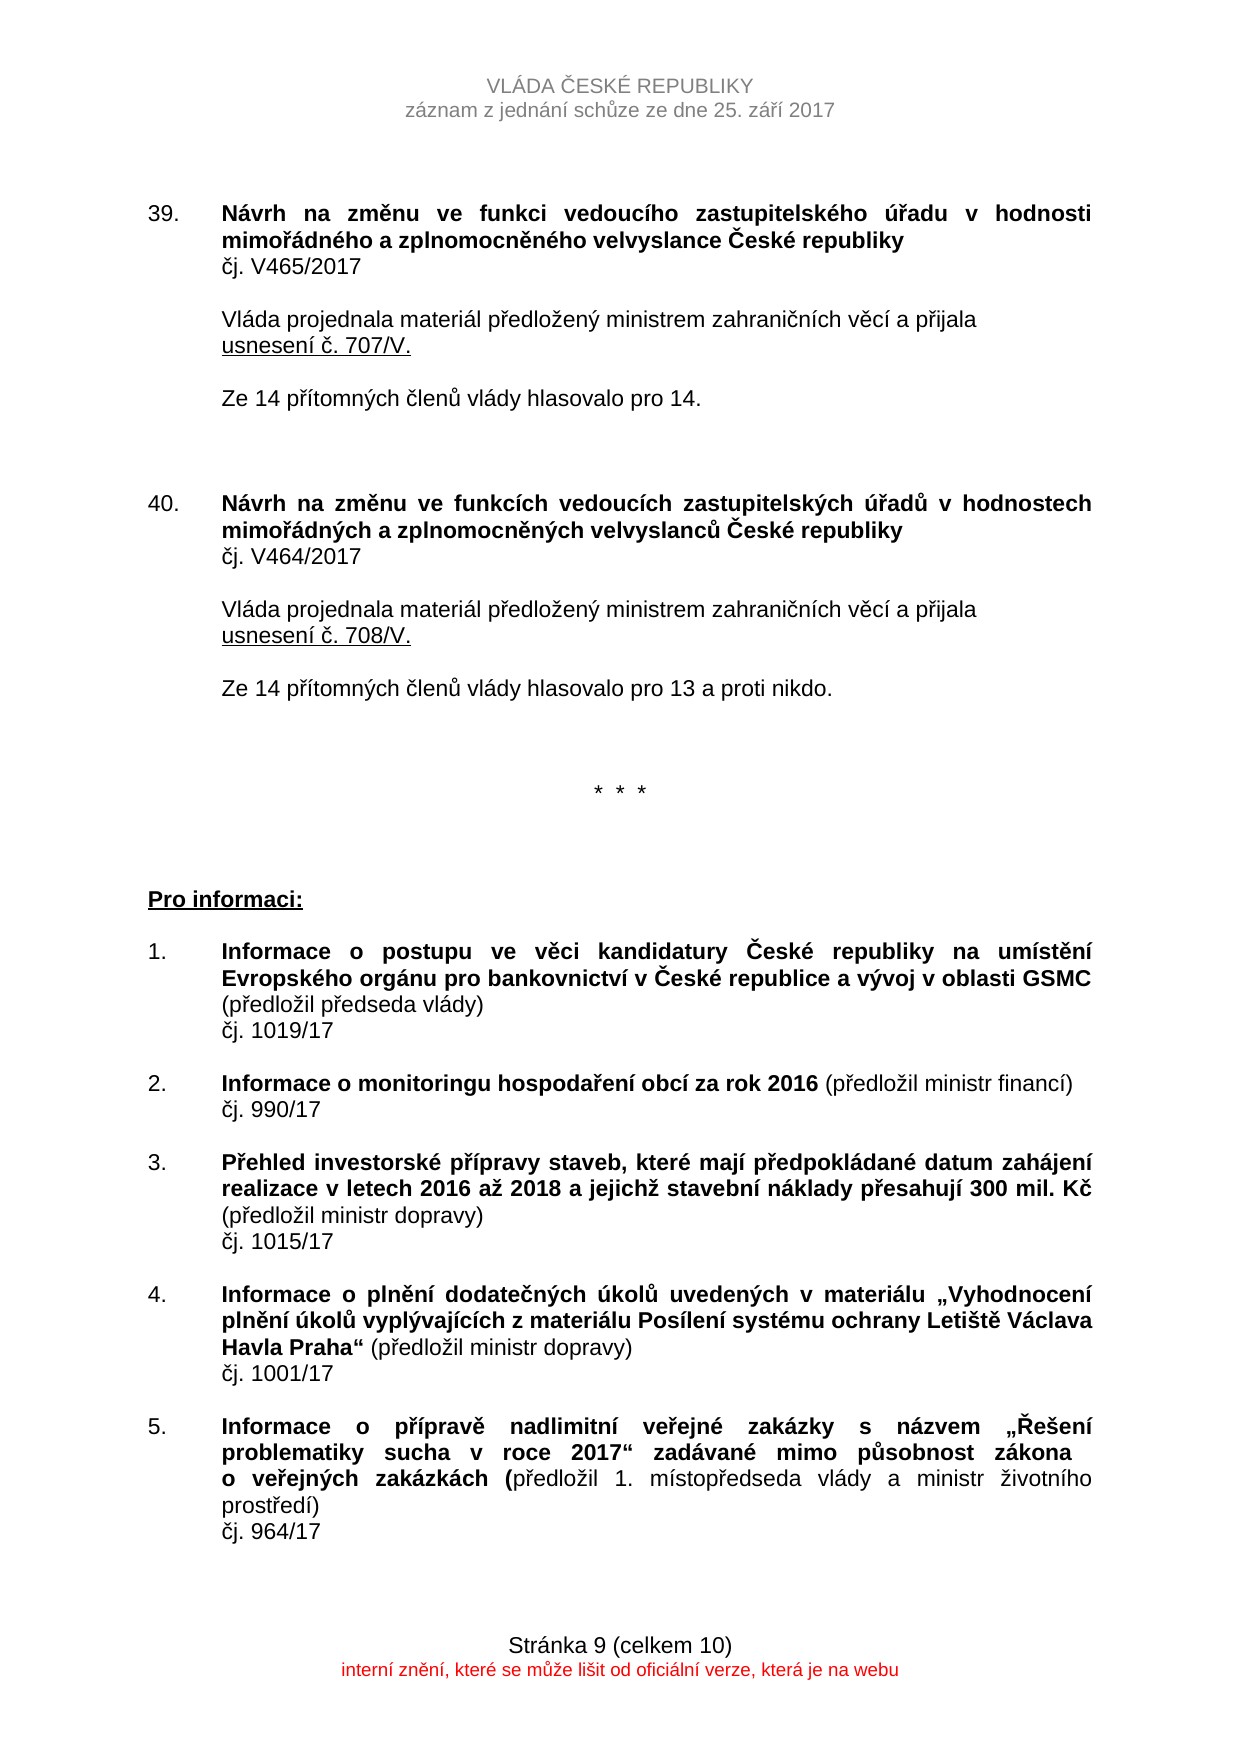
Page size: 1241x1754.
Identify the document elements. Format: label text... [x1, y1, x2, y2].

text * * * [148, 780, 1093, 806]
text Ze 14 přítomných členů vlády hlasovalo pro 13 a proti nikdo. [148, 675, 1093, 701]
text Vláda projednala materiál předložený ministrem zahraničních věcí a přijala [148, 306, 1093, 332]
text čj. V464/2017 [148, 543, 1093, 569]
text usnesení č. 707/V. [148, 332, 1093, 358]
text 2. Informace o monitoringu hospodaření obcí za rok 2016 (předložil ministr financí) [148, 1070, 1093, 1096]
text 3. Přehled investorské přípravy staveb, které mají předpokládané datum zahájení realizace v letech 2016 až 2018 a jejichž stavební náklady přesahují 300 mil. Kč (předložil ministr dopravy) [148, 1149, 1093, 1228]
text Vláda projednala materiál předložený ministrem zahraničních věcí a přijala [148, 596, 1093, 622]
text čj. 1015/17 [148, 1228, 1093, 1254]
text Pro informaci: [148, 886, 1093, 912]
text 4. Informace o plnění dodatečných úkolů uvedených v materiálu „Vyhodnocení plnění úkolů vyplývajících z materiálu Posílení systému ochrany Letiště Václava Havla Praha“ (předložil ministr dopravy) [148, 1281, 1093, 1360]
text 40. Návrh na změnu ve funkcích vedoucích zastupitelských úřadů v hodnostech mimořádných a zplnomocněných velvyslanců České republiky [148, 490, 1093, 543]
text čj. V465/2017 [148, 253, 1093, 279]
text Ze 14 přítomných členů vlády hlasovalo pro 14. [148, 385, 1093, 411]
text usnesení č. 708/V. [148, 622, 1093, 648]
text 39. Návrh na změnu ve funkci vedoucího zastupitelského úřadu v hodnosti mimořádného a zplnomocněného velvyslance České republiky [148, 200, 1093, 253]
text čj. 990/17 [148, 1096, 1093, 1123]
text 5. Informace o přípravě nadlimitní veřejné zakázky s názvem „Řešení problematiky sucha v roce 2017“ zadávané mimo působnost zákona o veřejných zakázkách (předložil 1. místopředseda vlády a ministr životního prostředí) [148, 1413, 1093, 1518]
text čj. 1001/17 [148, 1360, 1093, 1386]
text 1. Informace o postupu ve věci kandidatury České republiky na umístění Evropského orgánu pro bankovnictví v České republice a vývoj v oblasti GSMC (předložil předseda vlády) [148, 938, 1093, 1017]
text čj. 964/17 [148, 1518, 1093, 1544]
text čj. 1019/17 [148, 1017, 1093, 1044]
